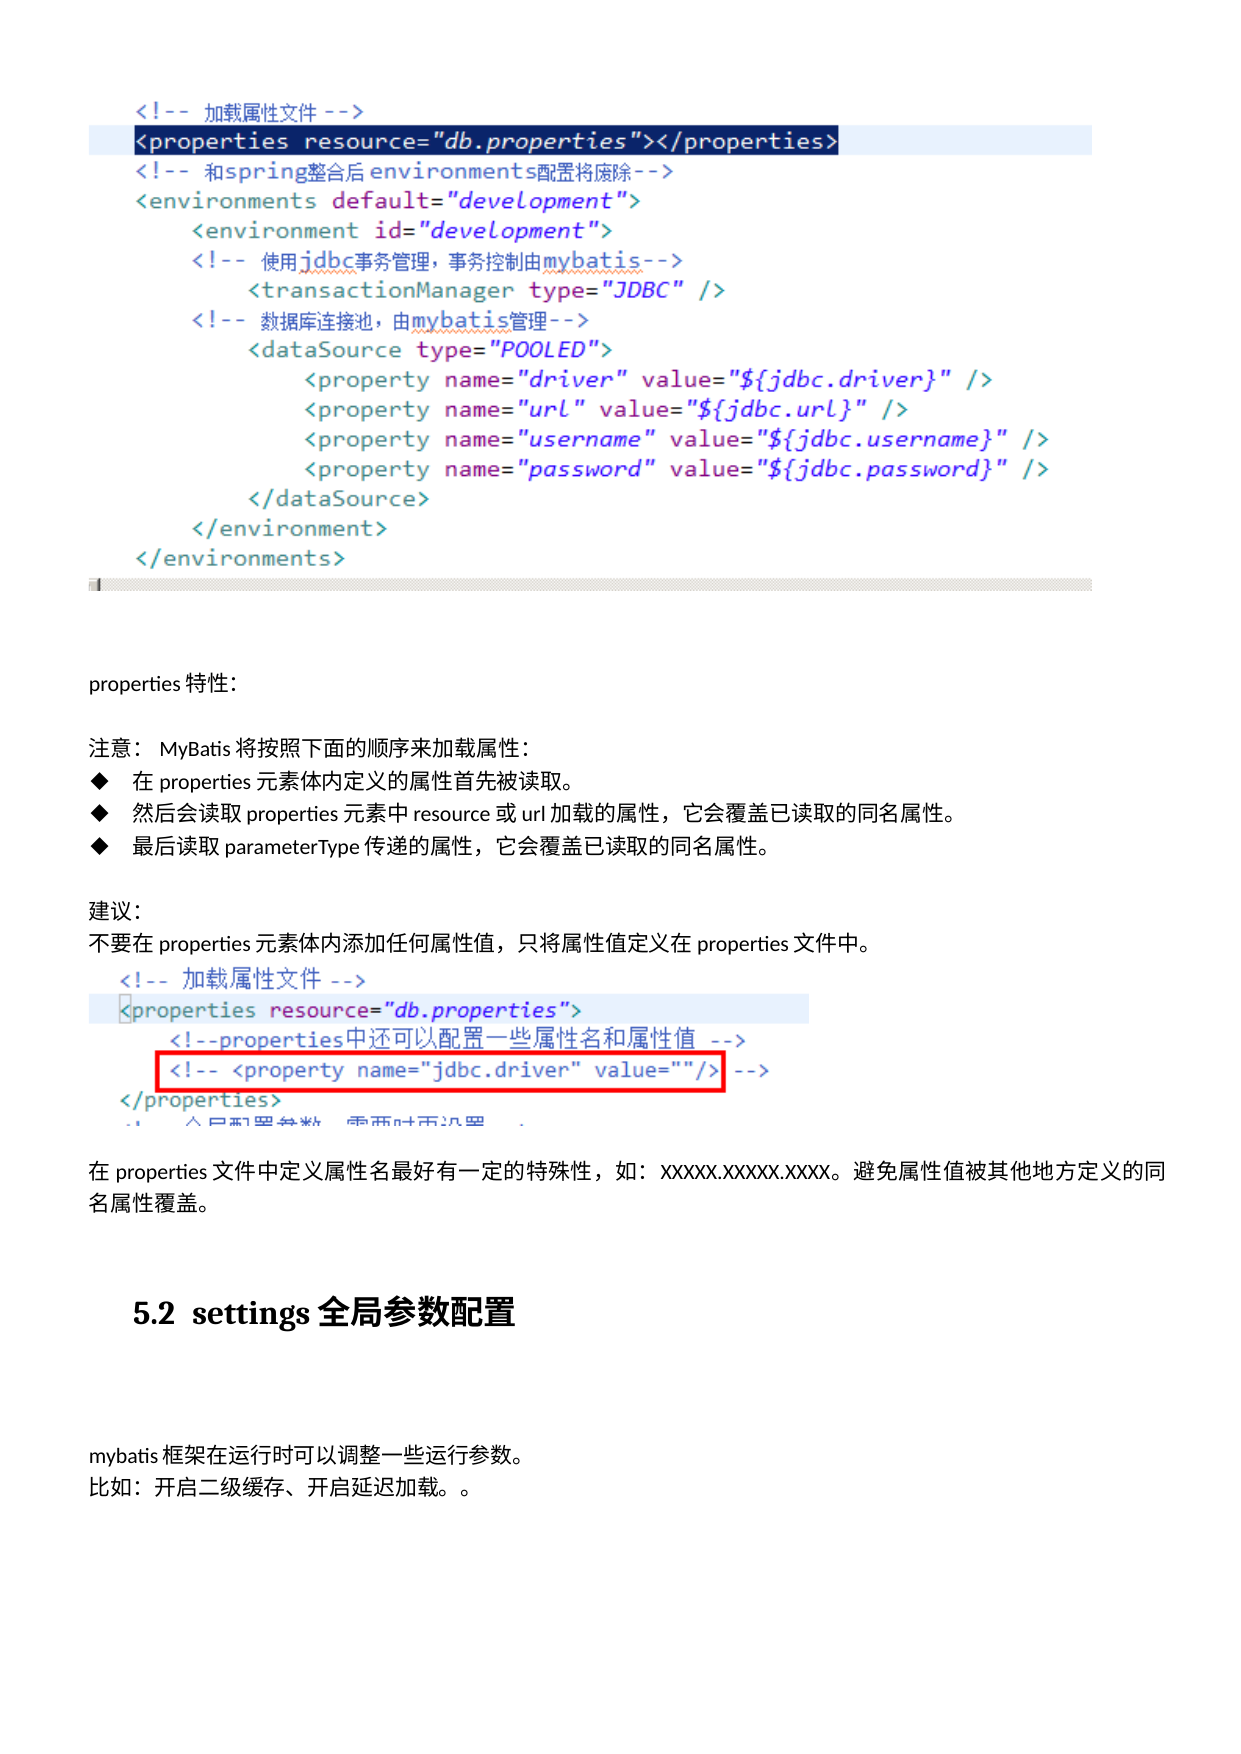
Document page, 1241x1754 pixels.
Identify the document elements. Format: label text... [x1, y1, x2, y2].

text mybatis框架在运行时可以调整一些运行参数。 [89, 1437, 1167, 1470]
text properties特性： [89, 666, 1167, 698]
list 在 properties 元素体内定义的属性首先被读取。 [89, 763, 1167, 796]
picture [88, 958, 809, 1126]
text 注意： MyBatis 将按照下面的顺序来加载属性： [89, 731, 1167, 763]
text 比如：开启二级缓存、开启延迟加载。。 [89, 1470, 1167, 1502]
list 最后读取parameterType传递的属性，它会覆盖已读取的同名属性。 [89, 828, 1167, 861]
text 建议： [89, 893, 1167, 926]
list 然后会读取properties 元素中resource或 url 加载的属性，它会覆盖已读取的同名属性。 [89, 796, 1167, 828]
text 在properties文件中定义属性名最好有一定的特殊性，如：XXXXX.XXXXX.XXXX。避免属性值被其他地方定义的同名属性覆盖。 [89, 1153, 1167, 1218]
picture [88, 80, 1092, 591]
subtitle settings全局参数配置 [133, 1278, 1167, 1343]
text 不要在properties元素体内添加任何属性值，只将属性值定义在properties文件中。 [89, 926, 1167, 958]
